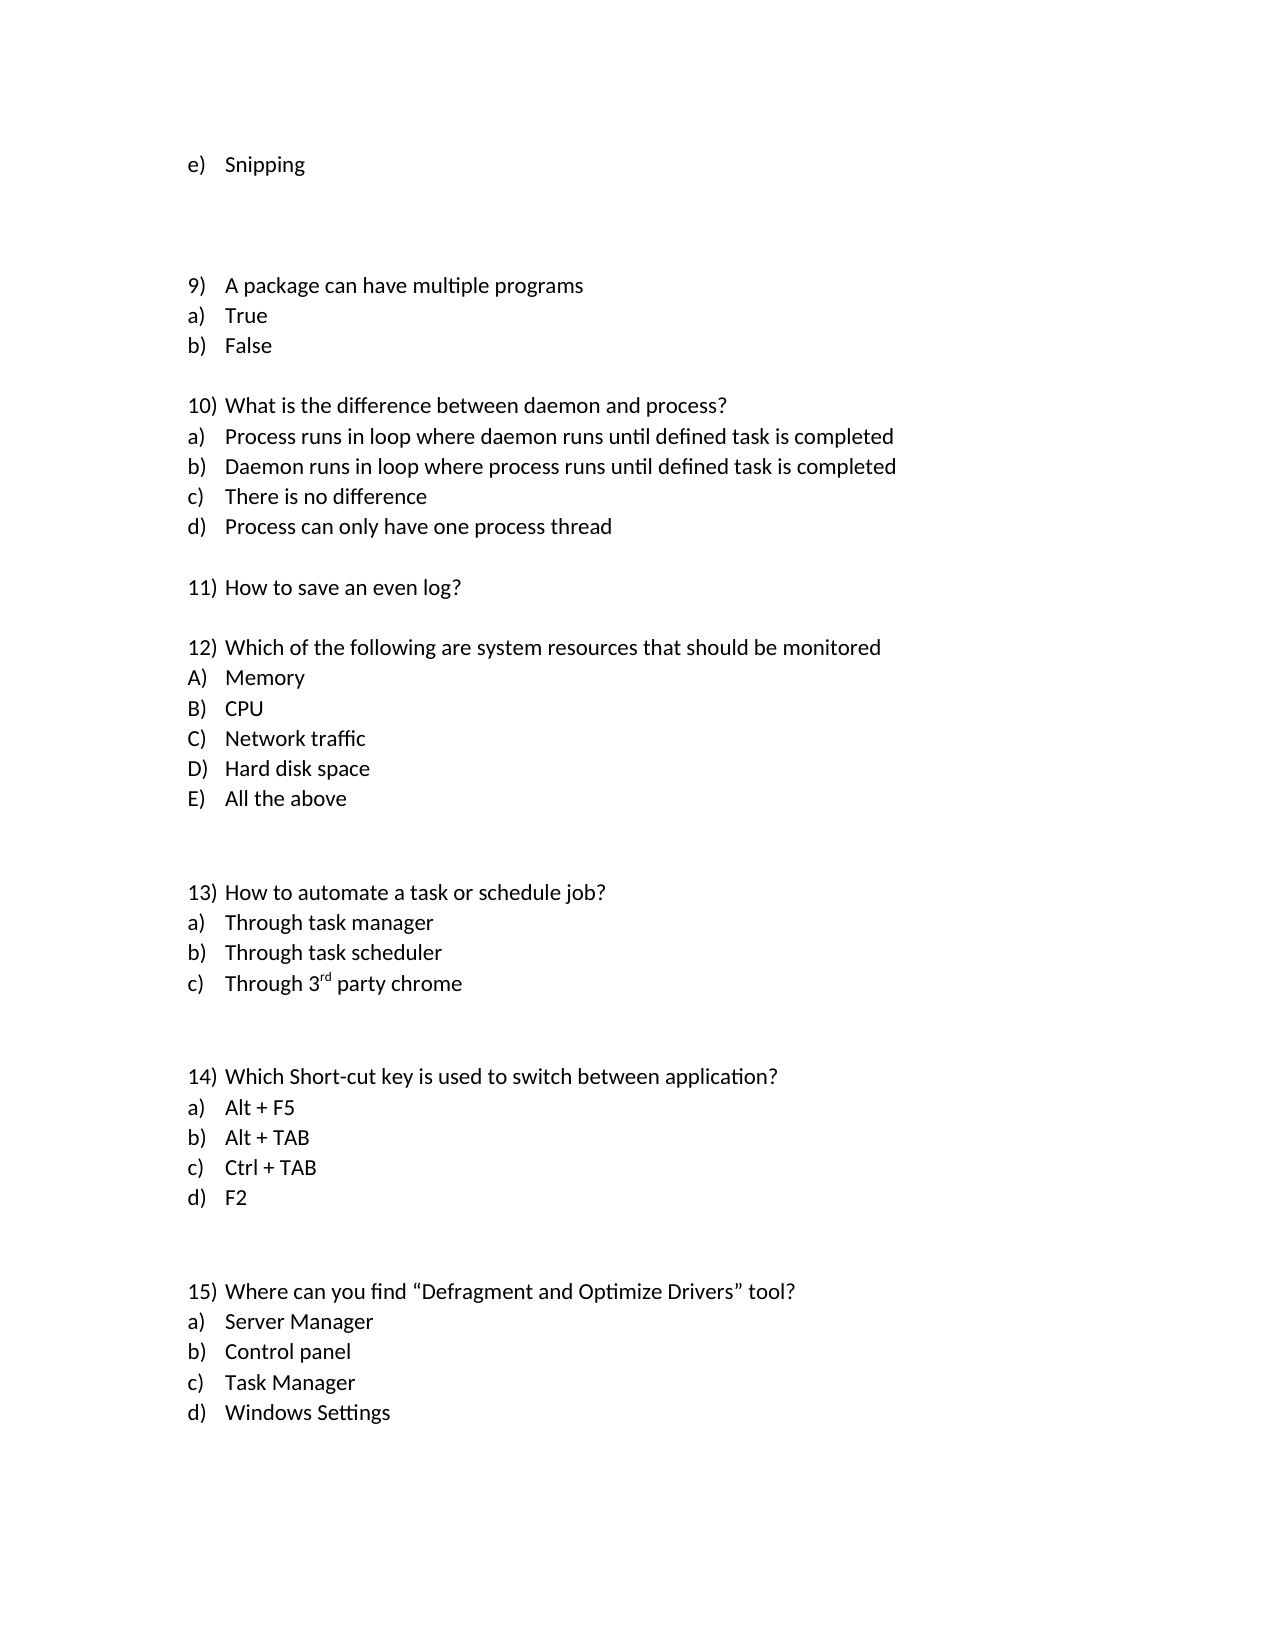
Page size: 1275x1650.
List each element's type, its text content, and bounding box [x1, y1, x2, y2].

list Through task scheduler [187, 938, 1125, 967]
list Ctrl + TAB [187, 1153, 1125, 1181]
list Process can only have one process thread [187, 512, 1125, 541]
list Where can you find “Defragment and Optimize Drivers” tool? [187, 1277, 1125, 1305]
list True [187, 301, 1125, 329]
list Memory [187, 663, 1125, 692]
list A package can have multiple programs [187, 271, 1125, 299]
list Windows Settings [187, 1398, 1125, 1426]
list What is the difference between daemon and process? [187, 392, 1125, 420]
list Which Short-cut key is used to switch between application? [187, 1062, 1125, 1091]
list Process runs in loop where daemon runs until defined task is completed [187, 422, 1125, 450]
list Alt + TAB [187, 1123, 1125, 1151]
list Task Manager [187, 1368, 1125, 1396]
list How to automate a task or schedule job? [187, 878, 1125, 906]
list Daemon runs in loop where process runs until defined task is completed [187, 452, 1125, 480]
list Through 3rd party chrome [187, 969, 1125, 997]
list All the above [187, 784, 1125, 812]
list Which of the following are system resources that should be monitored [187, 633, 1125, 661]
list There is no difference [187, 482, 1125, 510]
list Snipping [187, 150, 1125, 178]
list Network traffic [187, 724, 1125, 752]
list False [187, 331, 1125, 359]
list F2 [187, 1183, 1125, 1211]
list Alt + F5 [187, 1093, 1125, 1121]
list Hard disk space [187, 754, 1125, 782]
list CPU [187, 694, 1125, 722]
list Control panel [187, 1337, 1125, 1366]
list Through task manager [187, 908, 1125, 936]
list How to save an even log? [187, 573, 1125, 601]
list Server Manager [187, 1307, 1125, 1335]
